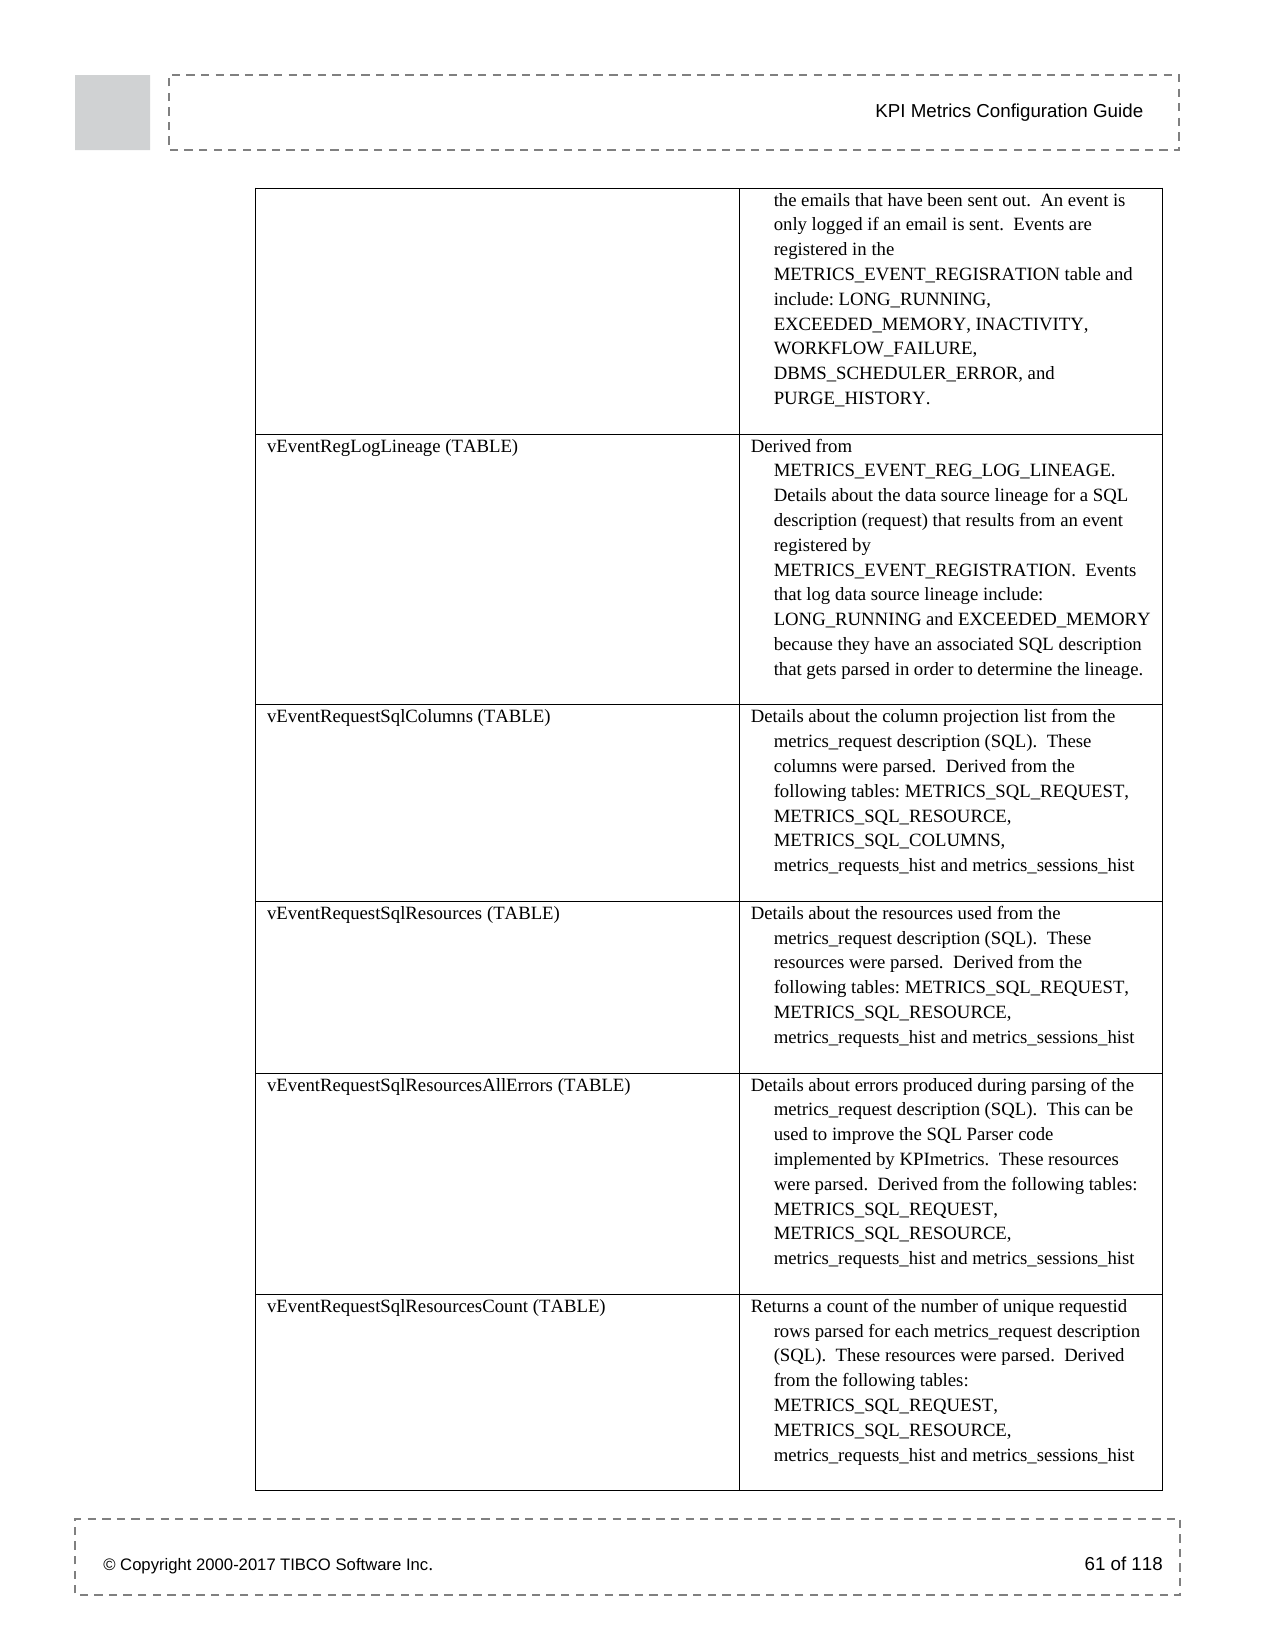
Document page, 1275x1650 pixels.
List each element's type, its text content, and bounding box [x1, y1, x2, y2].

table_cell vEventRequestSqlResourcesCount (TABLE) [256, 1295, 739, 1490]
table_cell Derived from METRICS_EVENT_REG_LOG_LINEAGE. Details about the data source lineage for a SQL description (request) that results from an event registered by METRICS_EVENT_REGISTRATION. Events that log data source lineage include: LONG_RUNNING and EXCEEDED_MEMORY because they have an associated SQL description that gets parsed in order to determine the lineage. [740, 435, 1162, 704]
table_cell vEventRequestSqlResources (TABLE) [256, 902, 739, 1072]
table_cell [256, 189, 739, 433]
table_cell vEventRegLogLineage (TABLE) [256, 435, 739, 704]
table_cell Details about the column projection list from the metrics_request description (SQL). These columns were parsed. Derived from the following tables: METRICS_SQL_REQUEST, METRICS_SQL_RESOURCE, METRICS_SQL_COLUMNS, metrics_requests_hist and metrics_sessions_hist [740, 705, 1162, 901]
table_cell Returns a count of the number of unique requestid rows parsed for each metrics_request description (SQL). These resources were parsed. Derived from the following tables: METRICS_SQL_REQUEST, METRICS_SQL_RESOURCE, metrics_requests_hist and metrics_sessions_hist [740, 1295, 1162, 1490]
table_cell vEventRequestSqlColumns (TABLE) [256, 705, 739, 901]
table_cell vEventRequestSqlResourcesAllErrors (TABLE) [256, 1074, 739, 1294]
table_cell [740, 189, 1162, 433]
table_cell Details about errors produced during parsing of the metrics_request description (SQL). This can be used to improve the SQL Parser code implemented by KPImetrics. These resources were parsed. Derived from the following tables: METRICS_SQL_REQUEST, METRICS_SQL_RESOURCE, metrics_requests_hist and metrics_sessions_hist [740, 1074, 1162, 1294]
table_cell Details about the resources used from the metrics_request description (SQL). These resources were parsed. Derived from the following tables: METRICS_SQL_REQUEST, METRICS_SQL_RESOURCE, metrics_requests_hist and metrics_sessions_hist [740, 902, 1162, 1072]
